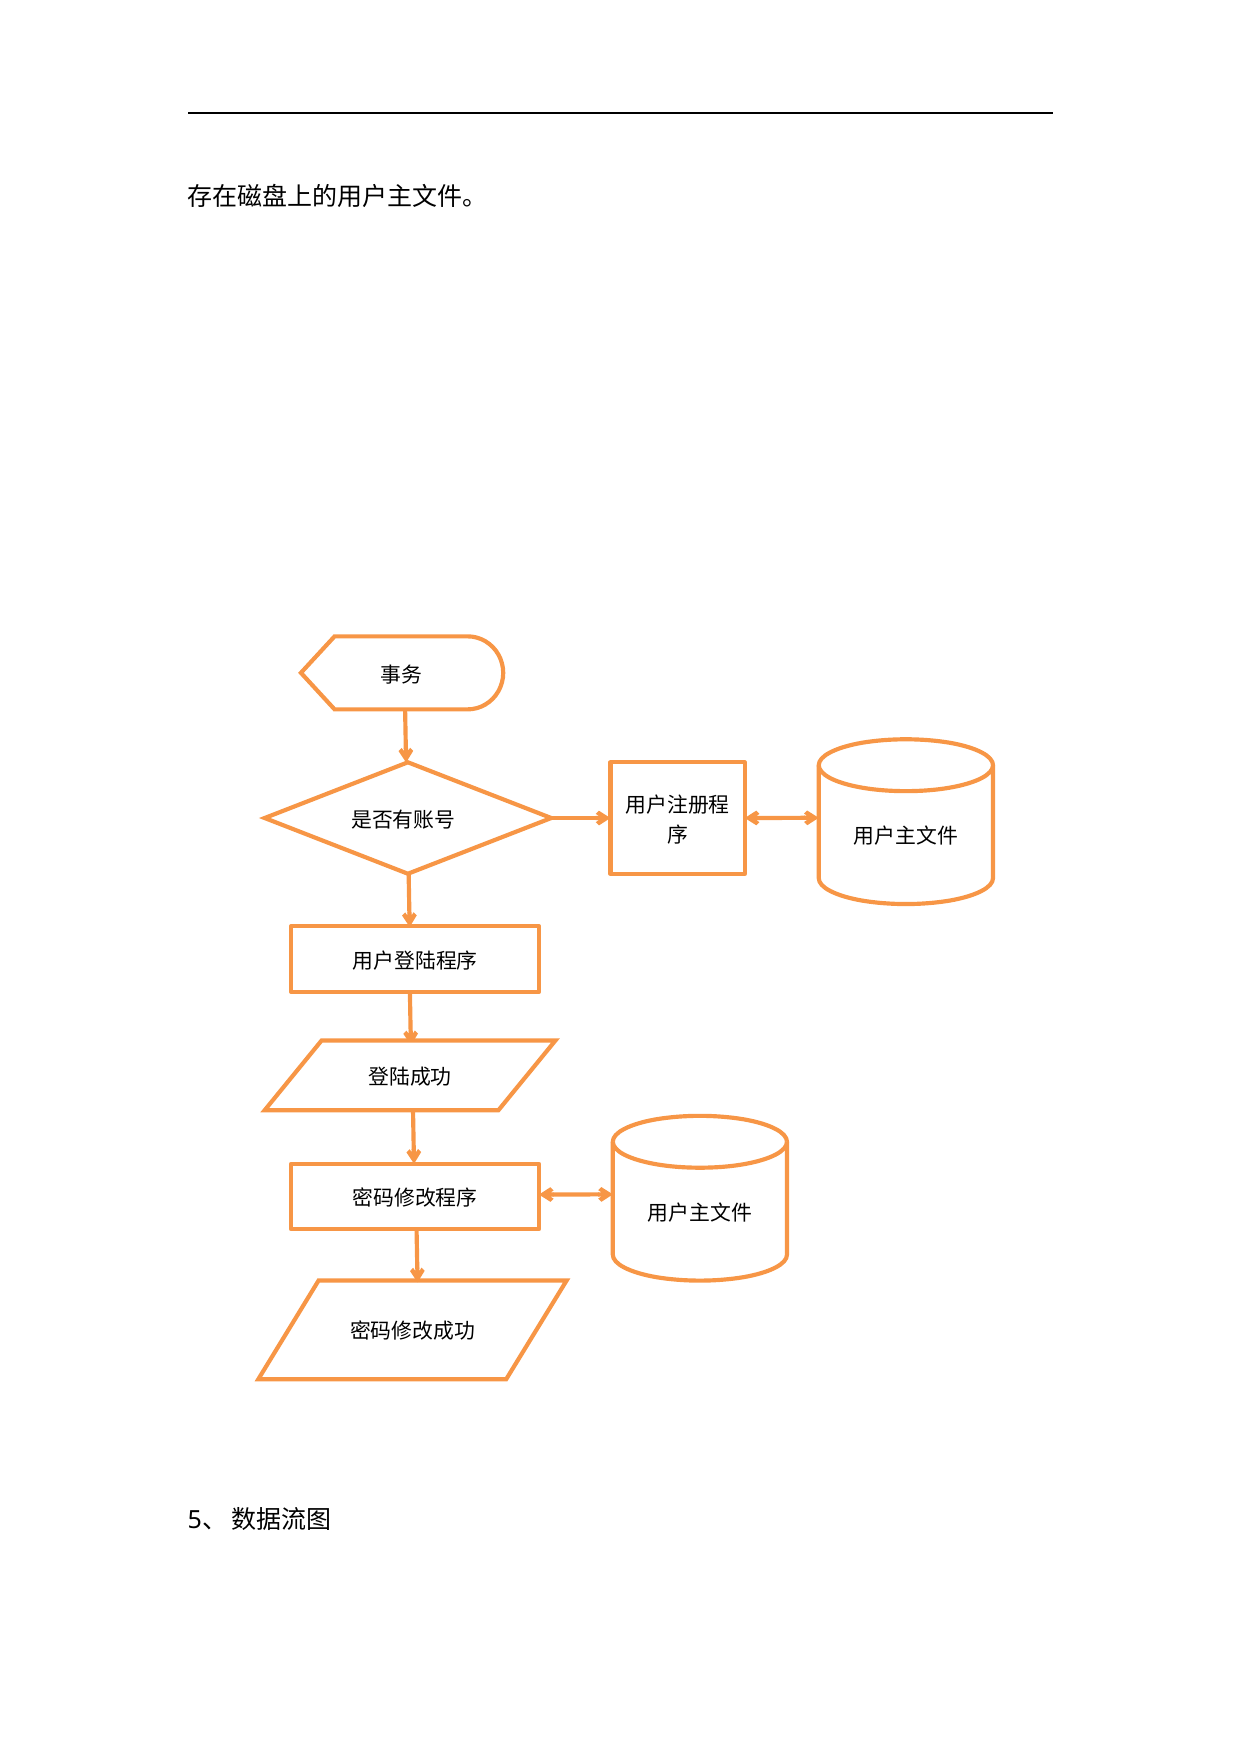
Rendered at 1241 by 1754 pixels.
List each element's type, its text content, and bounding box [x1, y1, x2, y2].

subtitle 数据流图 [187, 1485, 1053, 1550]
text 对用户信息进行一次查询、增加、删除和修改称为一个事务，由用户输入到计算机中。系统中的用户注册程序对增加这一类事务进行处理，增加储存在磁盘上的用户主文件；系统中的用户登陆程序对查询这一类事务进行处理，验证用户信息正确后，顺利登陆系统；登陆的用户可以通过密码修改程序修改储存在磁盘上的用户主文件。 [187, 162, 1053, 1446]
